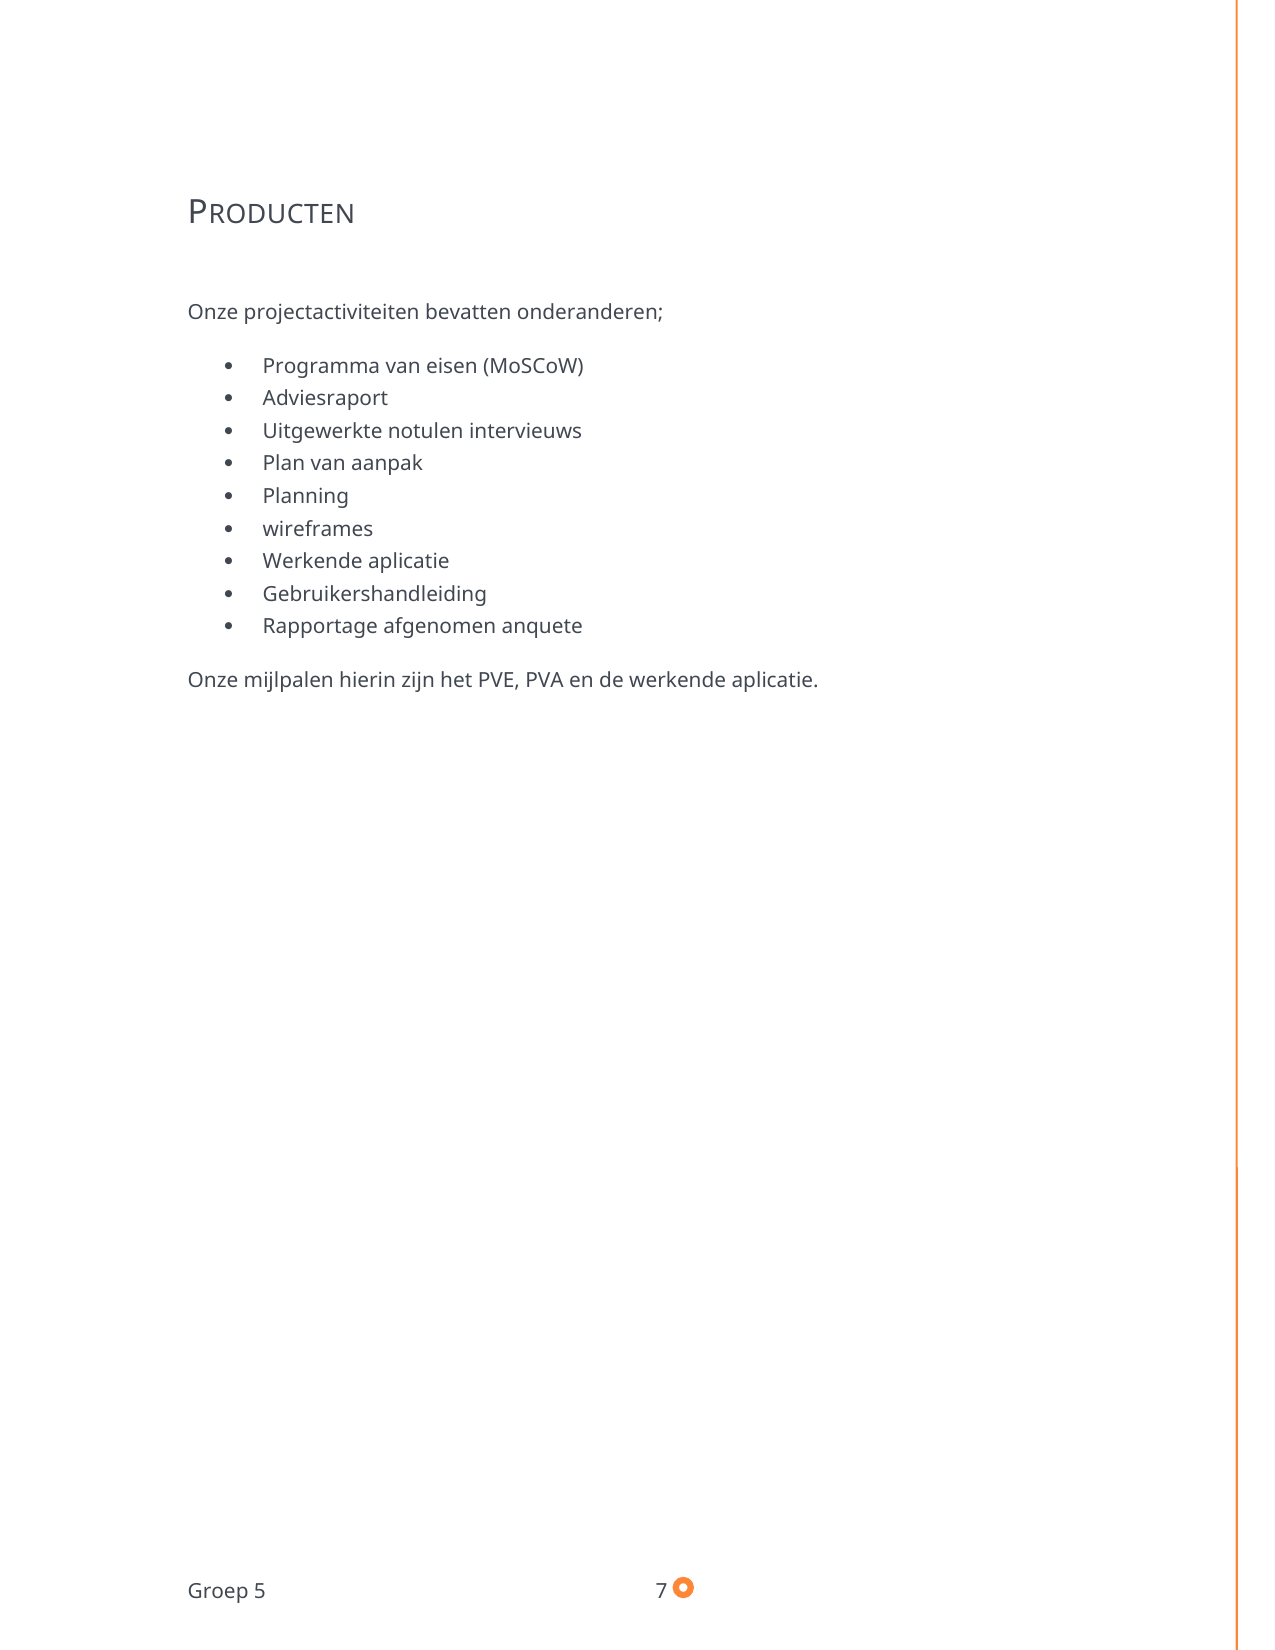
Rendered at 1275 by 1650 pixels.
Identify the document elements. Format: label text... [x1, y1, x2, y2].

list Planning [225, 481, 1087, 509]
list Programma van eisen (MoSCoW) [225, 351, 1087, 379]
subtitle Producten [187, 187, 1087, 233]
text Onze mijlpalen hierin zijn het PVE, PVA en de werkende aplicatie. [187, 665, 1087, 693]
list Plan van aanpak [225, 448, 1087, 477]
list Gebruikershandleiding [225, 579, 1087, 607]
list Werkende aplicatie [225, 546, 1087, 575]
text Onze projectactiviteiten bevatten onderanderen; [187, 297, 1087, 326]
list wireframes [225, 514, 1087, 542]
list Uitgewerkte notulen intervieuws [225, 416, 1087, 444]
list Rapportage afgenomen anquete [225, 612, 1087, 640]
list Adviesraport [225, 383, 1087, 412]
